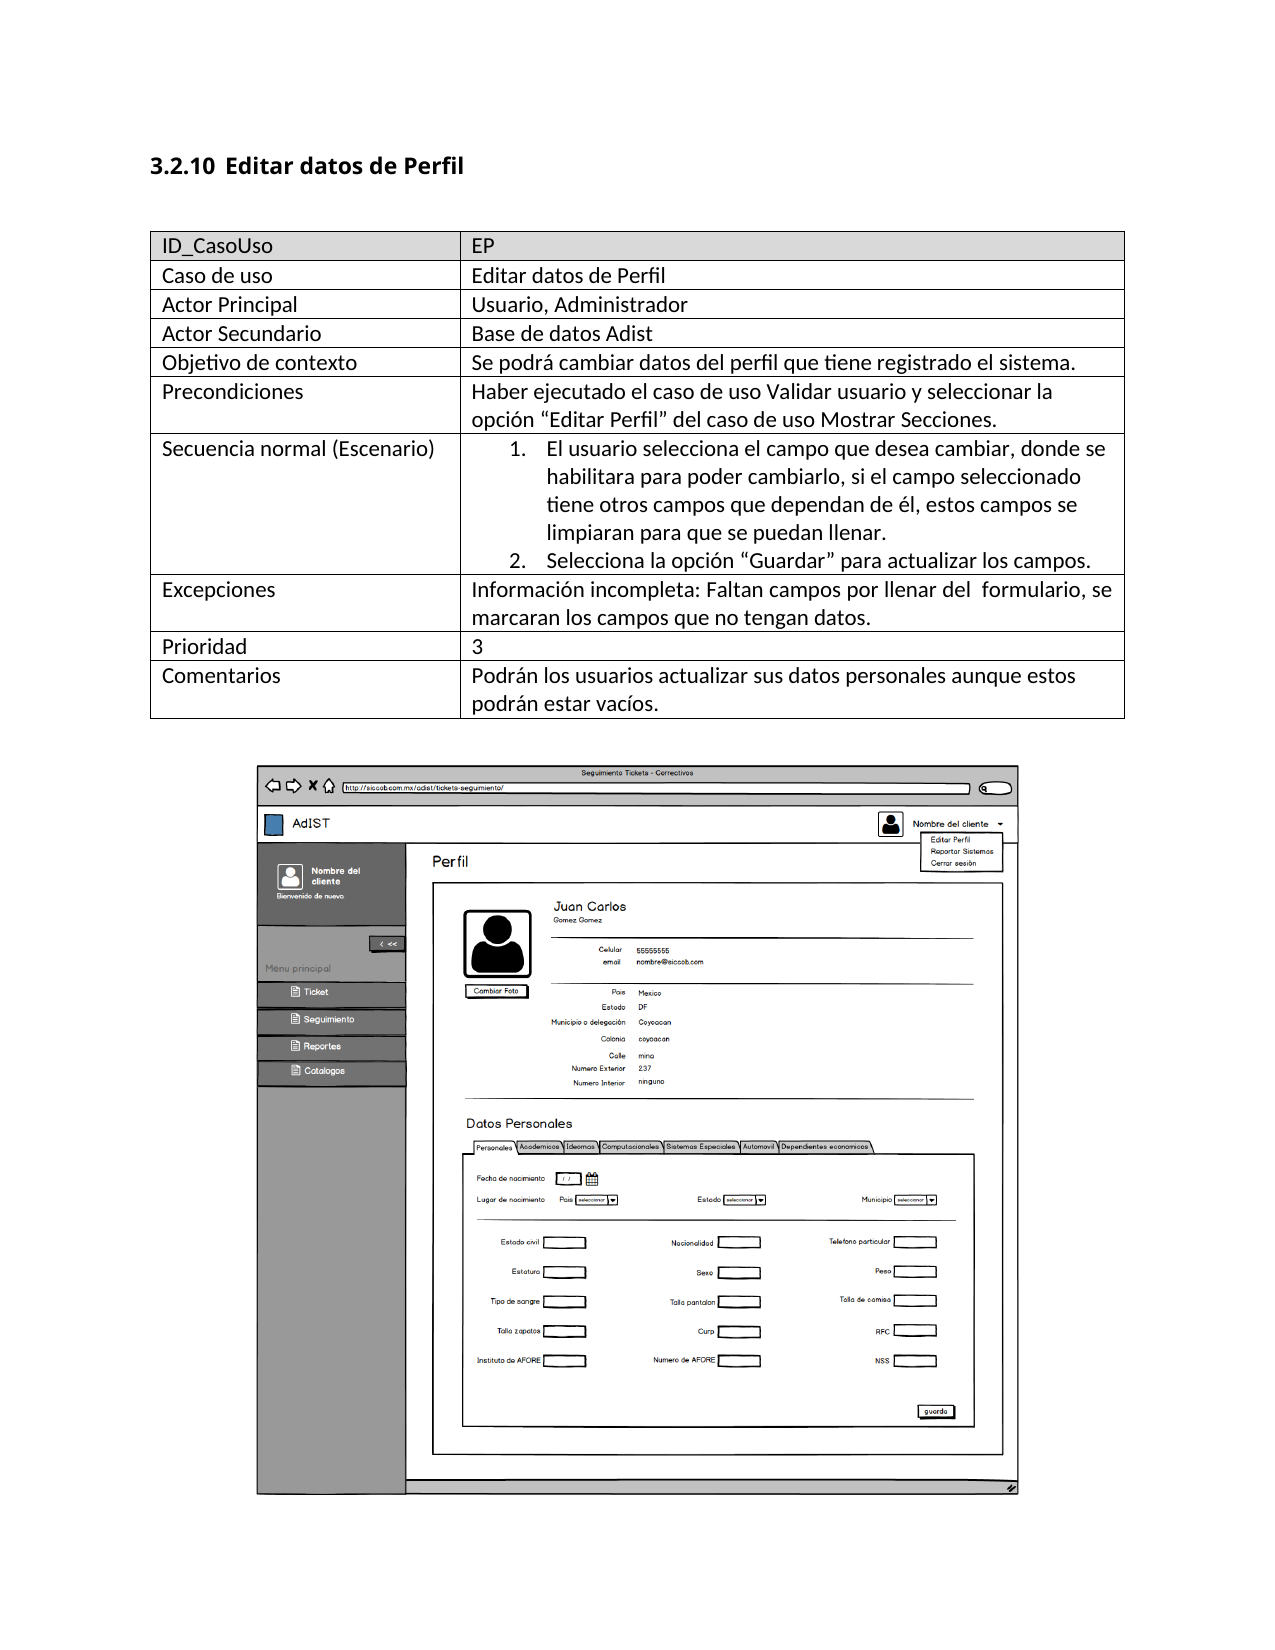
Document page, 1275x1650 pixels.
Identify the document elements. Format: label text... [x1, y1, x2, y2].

table_cell 3 [461, 632, 1124, 660]
table_cell El usuario selecciona el campo que desea cambiar, donde se habilitara para poder cambiarlo, si el campo seleccionado tiene otros campos que dependan de él, estos campos se limpiaran para que se puedan llenar. Selecciona la opción “Guardar” para actualizar los campos. [461, 434, 1124, 574]
table_cell Caso de uso [151, 261, 460, 289]
table_cell Comentarios [151, 661, 460, 717]
table_cell Usuario, Administrador [461, 290, 1124, 318]
table_cell Haber ejecutado el caso de uso Validar usuario y seleccionar la opción “Editar Perfil” del caso de uso Mostrar Secciones. [461, 377, 1124, 433]
table_cell Excepciones [151, 575, 460, 631]
table_cell Actor Principal [151, 290, 460, 318]
table_cell Base de datos Adist [461, 319, 1124, 347]
table_header ID_CasoUso [151, 232, 460, 260]
table_cell Información incompleta: Faltan campos por llenar del formulario, se marcaran los campos que no tengan datos. [461, 575, 1124, 631]
table_cell Objetivo de contexto [151, 348, 460, 376]
table_header EP [461, 232, 1124, 260]
table_cell Precondiciones [151, 377, 460, 433]
subtitle Editar datos de Perfil [150, 150, 1125, 181]
table_cell Editar datos de Perfil [461, 261, 1124, 289]
table_cell Podrán los usuarios actualizar sus datos personales aunque estos podrán estar vacíos. [461, 661, 1124, 717]
table_cell Se podrá cambiar datos del perfil que tiene registrado el sistema. [461, 348, 1124, 376]
picture [256, 765, 1019, 1495]
table_cell Actor Secundario [151, 319, 460, 347]
table_cell Secuencia normal (Escenario) [151, 434, 460, 574]
table_cell Prioridad [151, 632, 460, 660]
